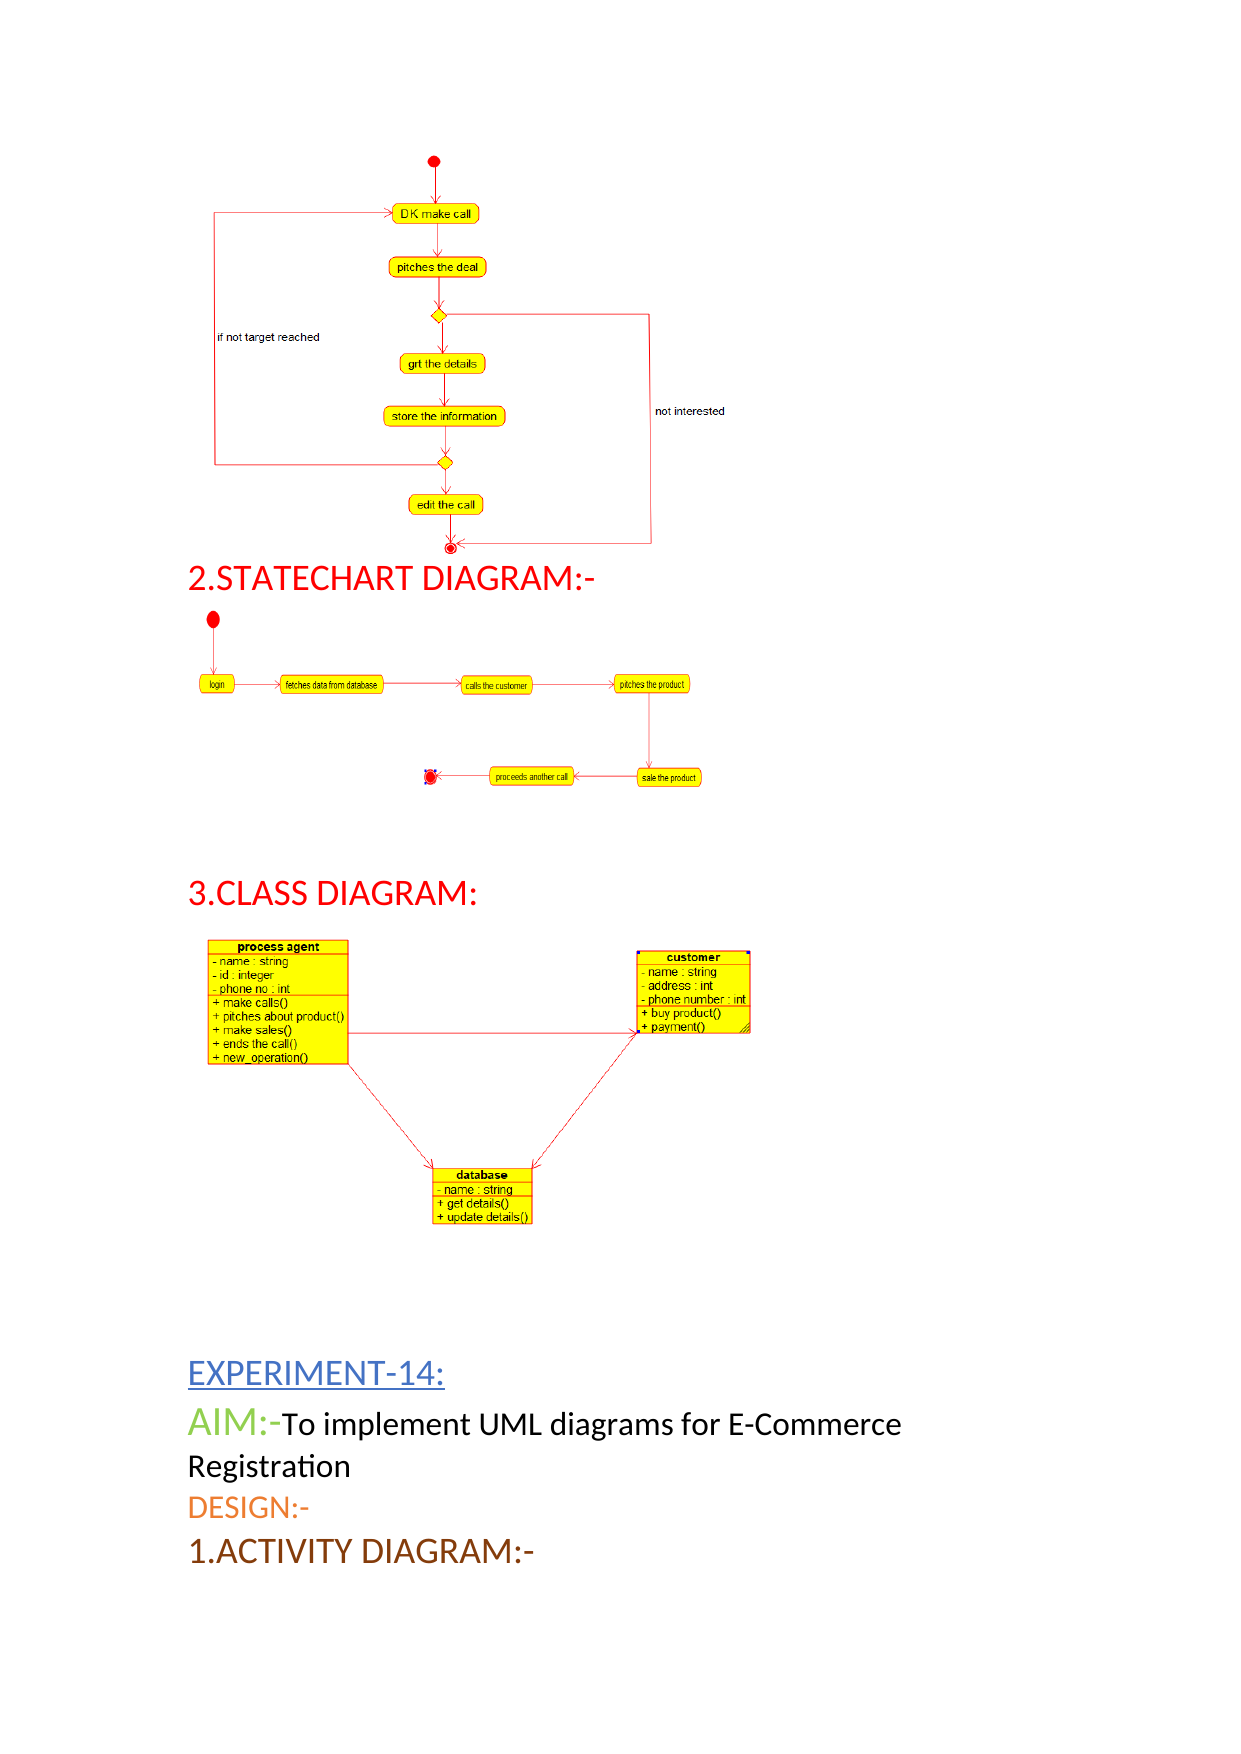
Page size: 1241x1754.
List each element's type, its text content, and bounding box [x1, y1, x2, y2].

picture [187, 600, 719, 870]
text 3.CLASS DIAGRAM: [187, 869, 1053, 915]
text DESIGN:- [187, 1486, 1053, 1527]
picture [187, 150, 757, 555]
text EXPERIMENT-14: [187, 1349, 1053, 1395]
text 1.ACTIVITY DIAGRAM:- [187, 1527, 1053, 1573]
text AIM:-To implement UML diagrams for E-Commerce Registration [187, 1395, 1053, 1486]
picture [187, 915, 772, 1258]
text 2.STATECHART DIAGRAM:- [187, 554, 1053, 600]
